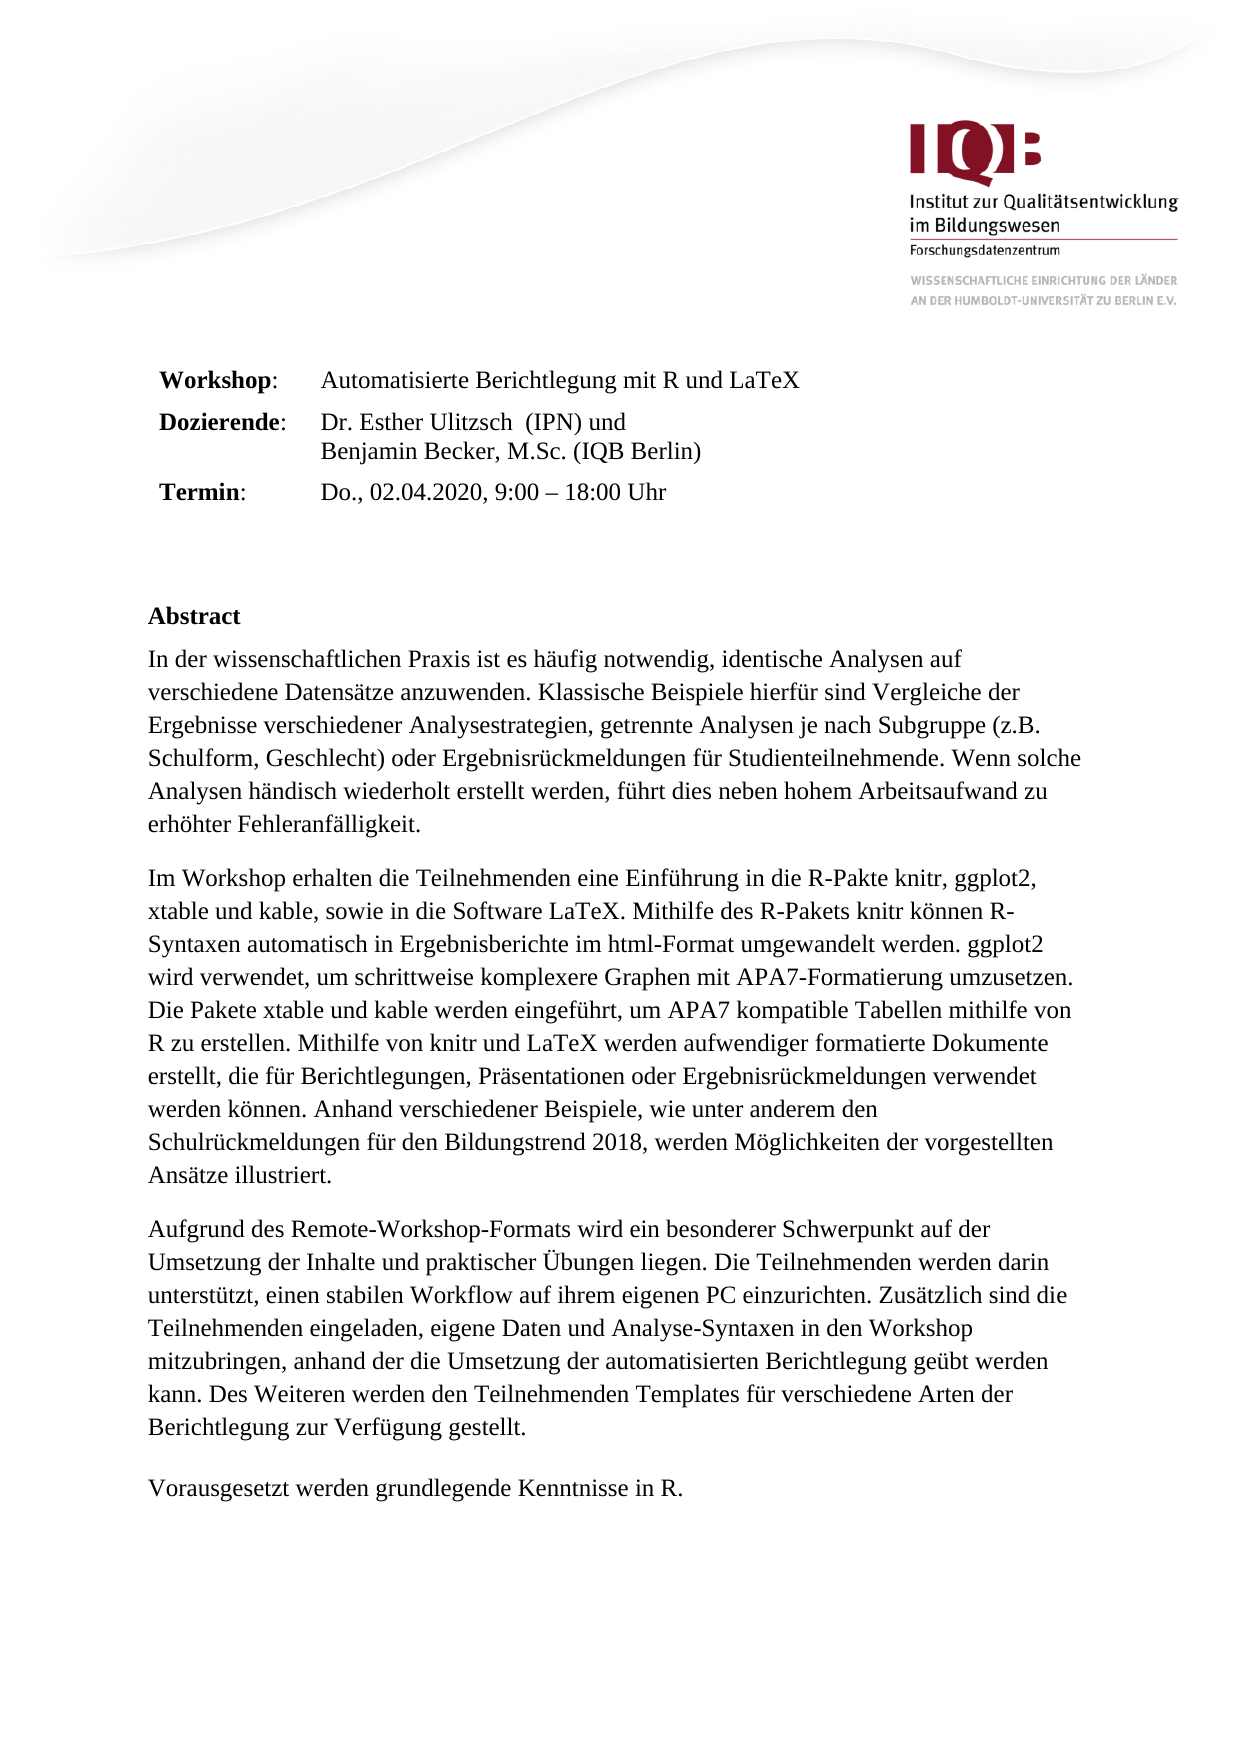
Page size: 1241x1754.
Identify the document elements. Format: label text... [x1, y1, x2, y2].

table_cell Dr. Esther Ulitzsch (IPN) und Benjamin Becker, M.Sc. (IQB Berlin) [309, 407, 1107, 477]
table_cell Do., 02.04.2020, 9:00 – 18:00 Uhr [309, 477, 1107, 519]
table_header Automatisierte Berichtlegung mit R und LaTeX [309, 365, 1107, 407]
text Vorausgesetzt werden grundlegende Kenntnisse in R. [148, 1466, 1092, 1504]
table_cell Dozierende: [148, 407, 309, 477]
picture [0, 0, 1241, 337]
text Aufgrund des Remote-Workshop-Formats wird ein besonderer Schwerpunkt auf der Umsetzung der Inhalte und praktischer Übungen liegen. Die Teilnehmenden werden darin unterstützt, einen stabilen Workflow auf ihrem eigenen PC einzurichten. Zusätzlich sind die Teilnehmenden eingeladen, eigene Daten und Analyse-Syntaxen in den Workshop mitzubringen, anhand der die Umsetzung der automatisierten Berichtlegung geübt werden kann. Des Weiteren werden den Teilnehmenden Templates für verschiedene Arten der Berichtlegung zur Verfügung gestellt. [148, 1214, 1092, 1441]
text Abstract [148, 594, 1092, 632]
table_cell Termin: [148, 477, 309, 519]
text In der wissenschaftlichen Praxis ist es häufig notwendig, identische Analysen auf verschiedene Datensätze anzuwenden. Klassische Beispiele hierfür sind Vergleiche der Ergebnisse verschiedener Analysestrategien, getrennte Analysen je nach Subgruppe (z.B. Schulform, Geschlecht) oder Ergebnisrückmeldungen für Studienteilnehmende. Wenn solche Analysen händisch wiederholt erstellt werden, führt dies neben hohem Arbeitsaufwand zu erhöhter Fehleranfälligkeit. [148, 644, 1092, 838]
table_header Workshop: [148, 365, 309, 407]
text Im Workshop erhalten die Teilnehmenden eine Einführung in die R-Pakte knitr, ggplot2, xtable und kable, sowie in die Software LaTeX. Mithilfe des R-Pakets knitr können R-Syntaxen automatisch in Ergebnisberichte im html-Format umgewandelt werden. ggplot2 wird verwendet, um schrittweise komplexere Graphen mit APA7-Formatierung umzusetzen. Die Pakete xtable und kable werden eingeführt, um APA7 kompatible Tabellen mithilfe von R zu erstellen. Mithilfe von knitr und LaTeX werden aufwendiger formatierte Dokumente erstellt, die für Berichtlegungen, Präsentationen oder Ergebnisrückmeldungen verwendet werden können. Anhand verschiedener Beispiele, wie unter anderem den Schulrückmeldungen für den Bildungstrend 2018, werden Möglichkeiten der vorgestellten Ansätze illustriert. [148, 863, 1092, 1189]
